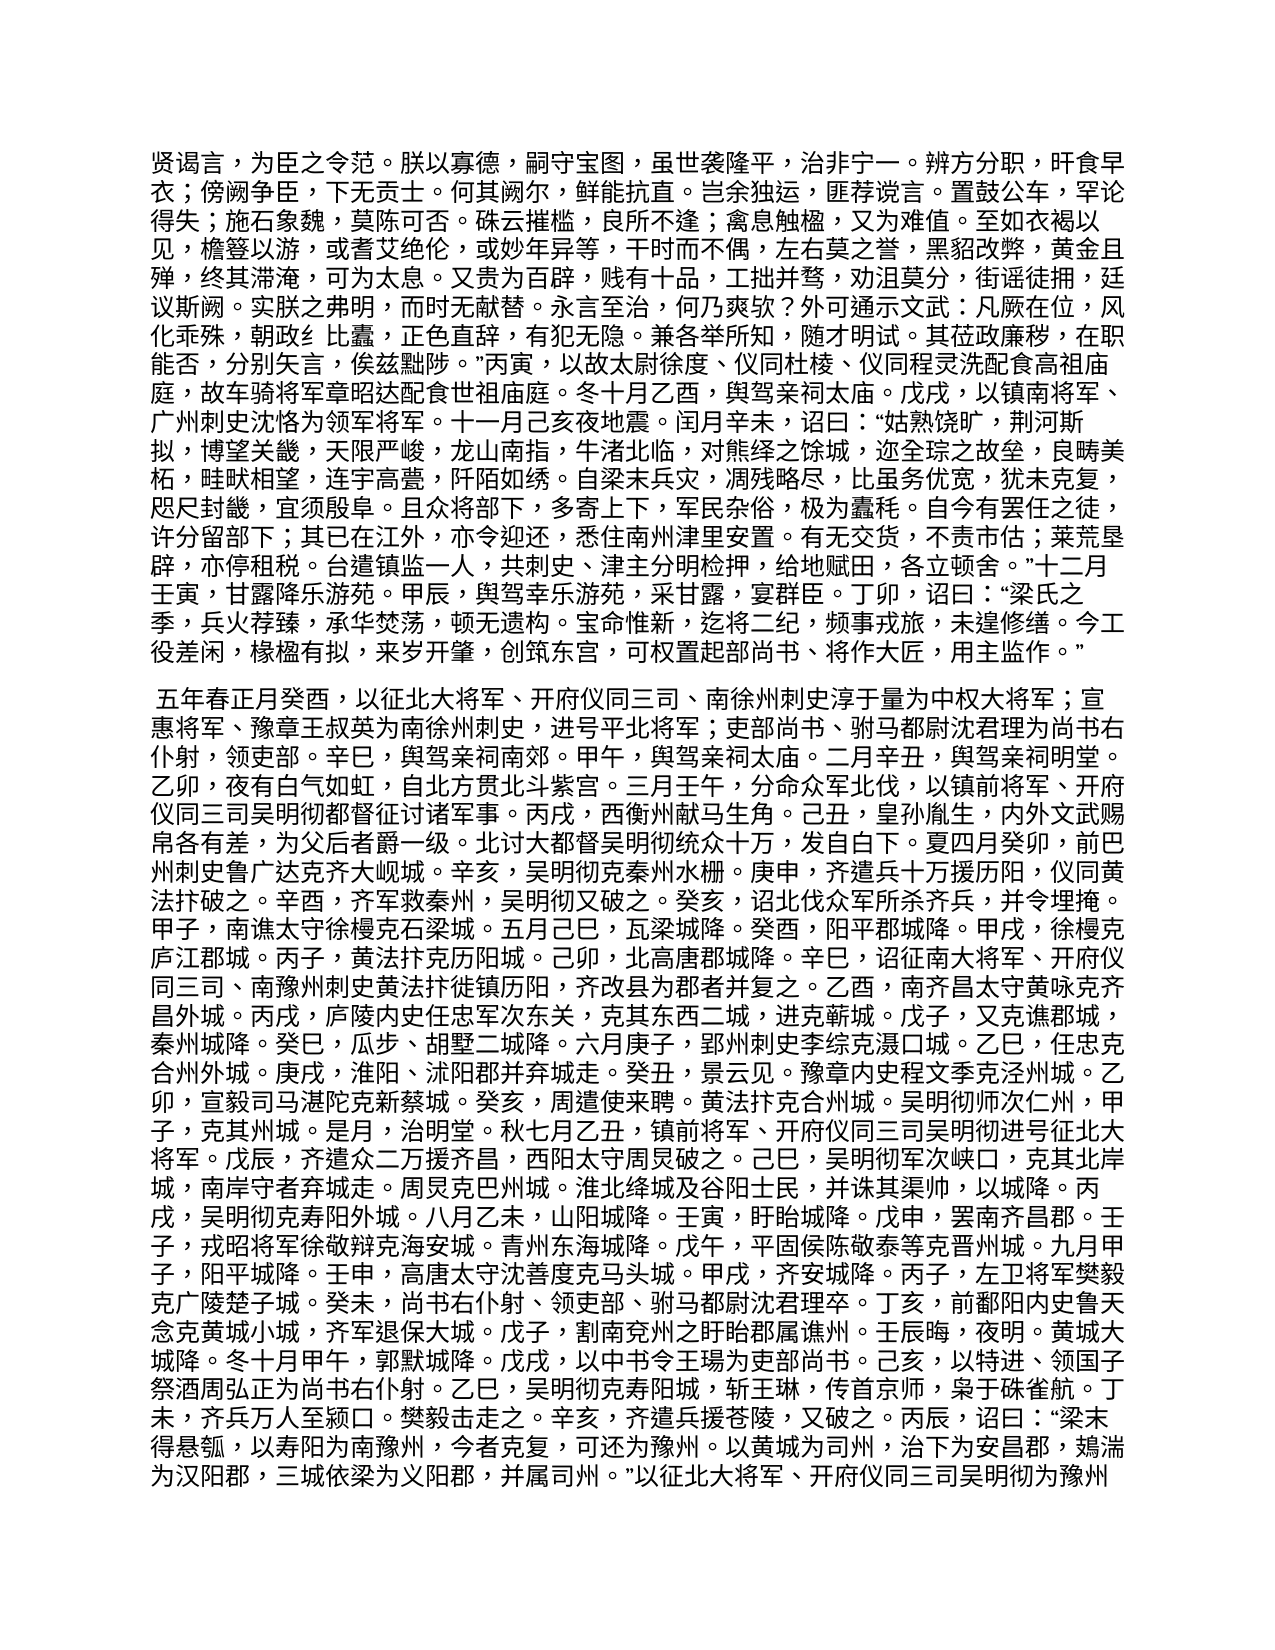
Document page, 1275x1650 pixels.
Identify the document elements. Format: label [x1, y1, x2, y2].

text [150, 150, 1125, 667]
text [150, 686, 1125, 1491]
